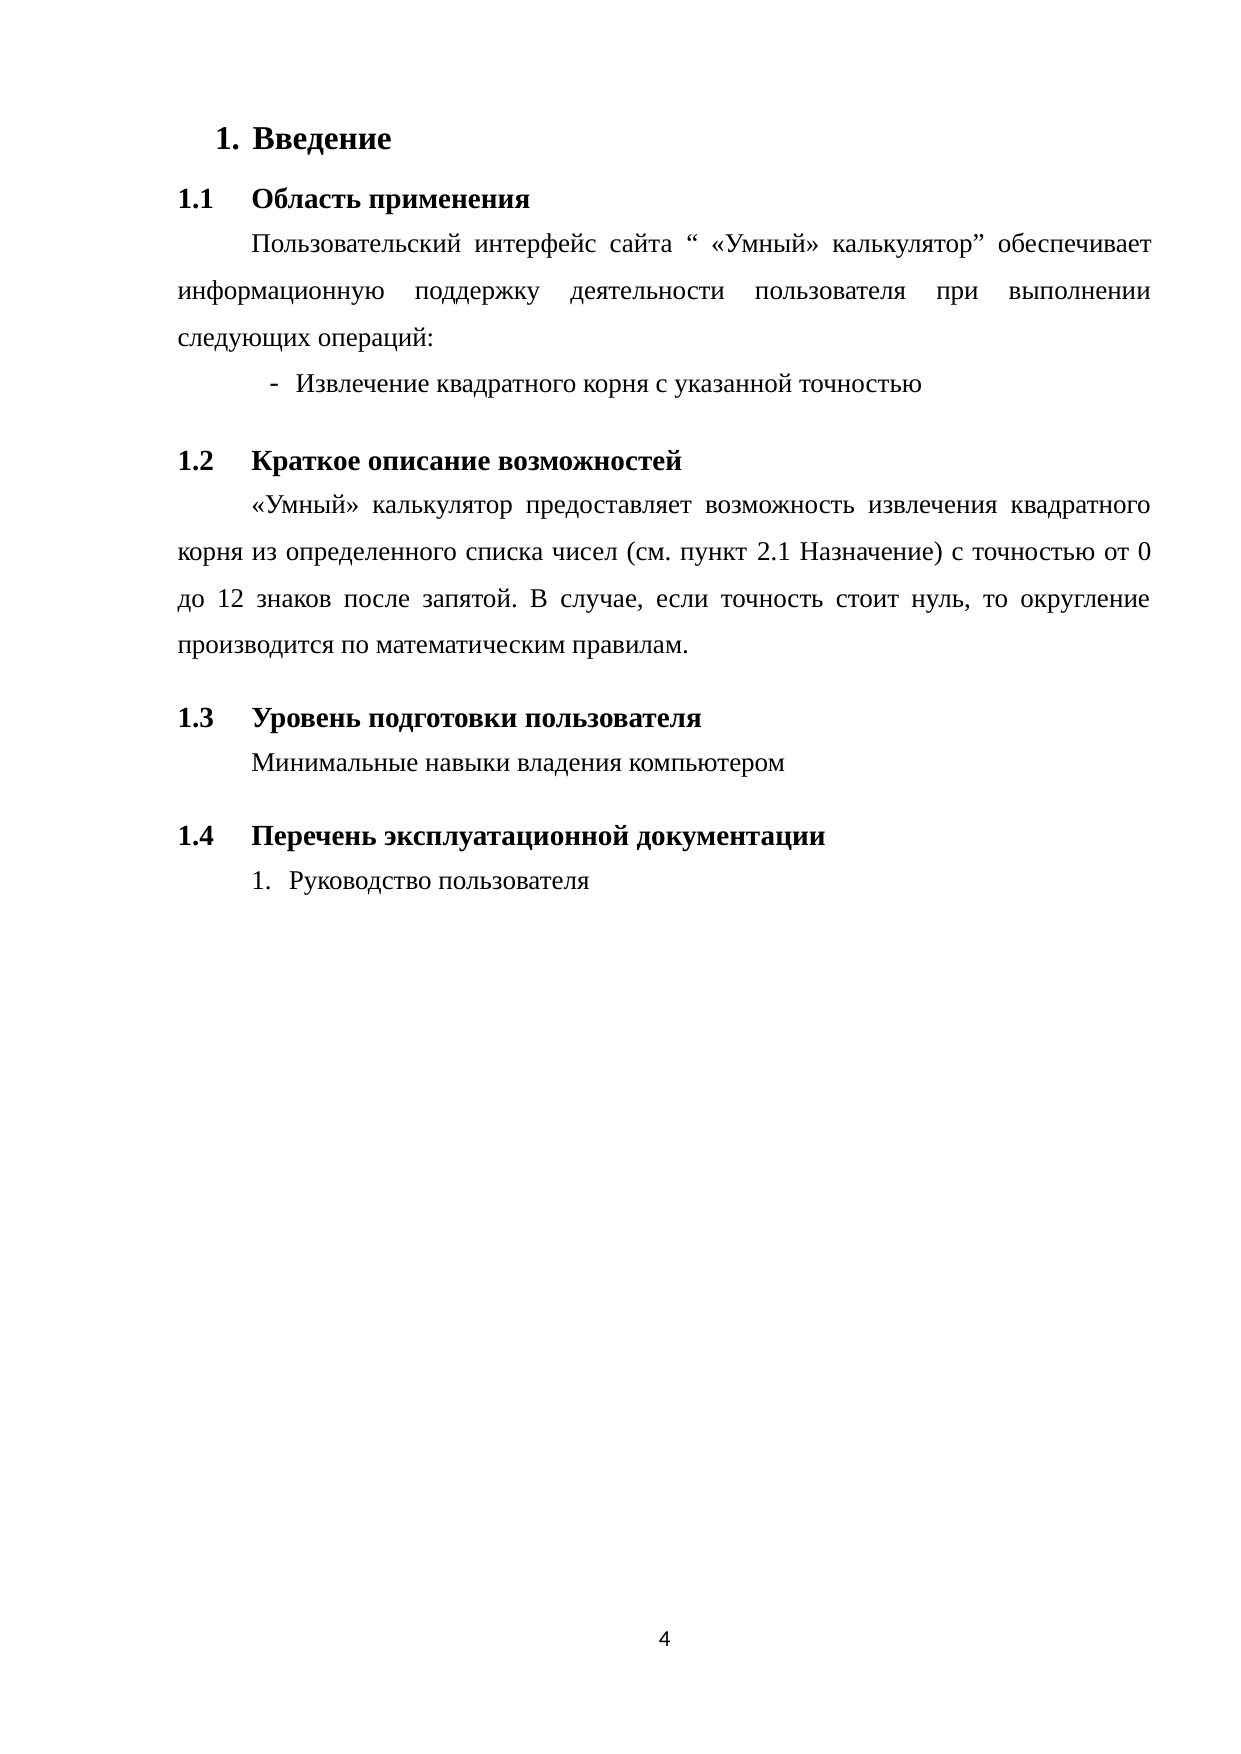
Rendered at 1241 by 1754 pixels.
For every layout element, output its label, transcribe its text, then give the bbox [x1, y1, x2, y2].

list Краткое описание возможностей [177, 443, 1152, 476]
text Пользовательский интерфейс сайта “ «Умный» калькулятор” обеспечивает информационную поддержку деятельности пользователя при выполнении следующих операций: [177, 227, 1152, 352]
list Перечень эксплуатационной документации [177, 818, 1152, 852]
list Уровень подготовки пользователя [177, 700, 1152, 734]
text «Умный» калькулятор предоставляет возможность извлечения квадратного корня из определенного списка чисел (см. пункт 2.1 Назначение) с точностью от 0 до 12 знаков после запятой. В случае, если точность стоит нуль, то округление производится по математическим правилам. [177, 489, 1152, 660]
list Введение [215, 118, 1152, 156]
list Область применения [177, 181, 1152, 215]
list Руководство пользователя [251, 864, 1152, 895]
list Извлечение квадратного корня с указанной точностью [266, 367, 1152, 401]
text Минимальные навыки владения компьютером [177, 746, 1152, 777]
